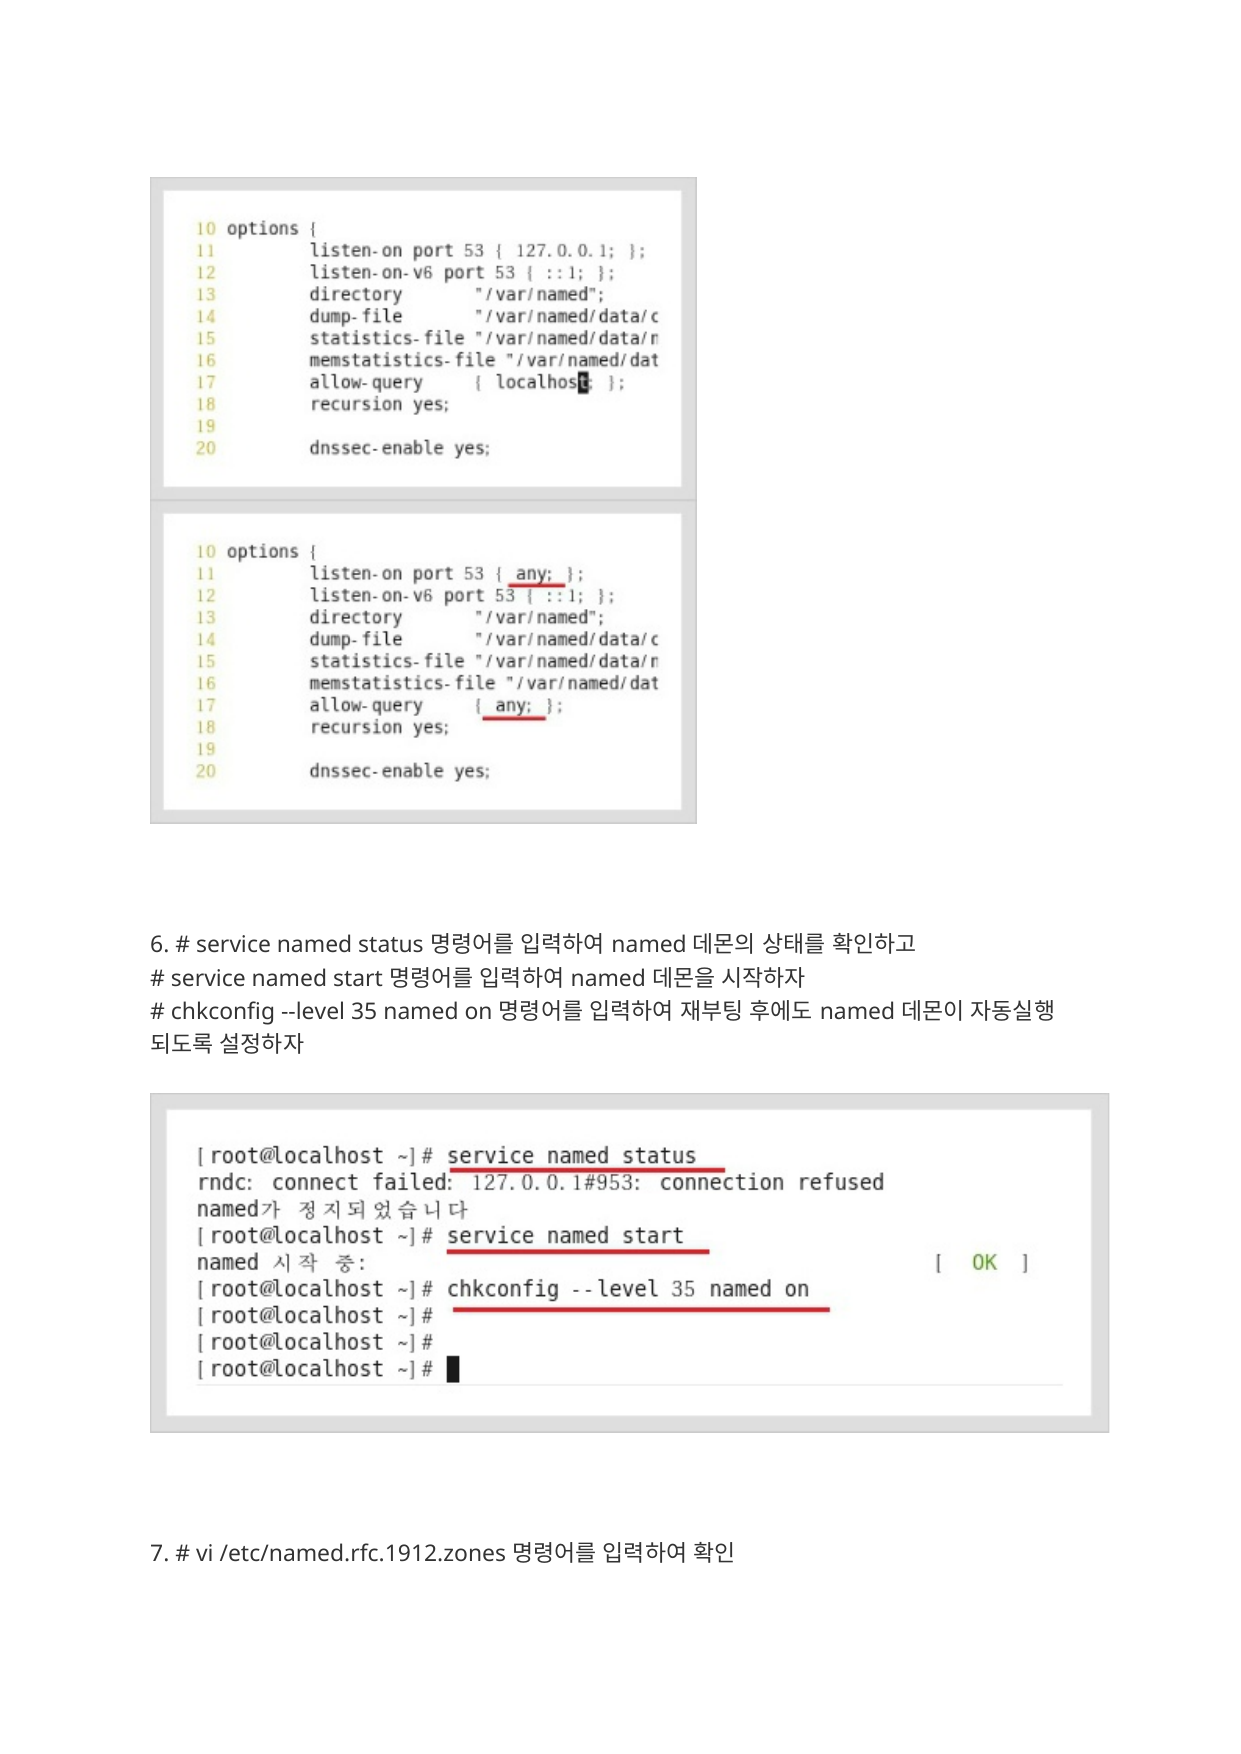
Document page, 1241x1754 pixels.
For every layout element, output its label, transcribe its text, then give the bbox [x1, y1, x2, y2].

text 7. # vi /etc/named.rfc.1912.zones 명령어를 입력하여 확인 [150, 1535, 1090, 1568]
text # service named start 명령어를 입력하여 named 데몬을 시작하자 [150, 959, 1090, 993]
text # chkconfig --level 35 named on 명령어를 입력하여 재부팅 후에도 named 데몬이 자동실행 되도록 설정하자 [150, 993, 1090, 1059]
picture [150, 1093, 1110, 1433]
picture [150, 177, 697, 824]
text 6. # service named status 명령어를 입력하여 named 데몬의 상태를 확인하고 [150, 926, 1090, 959]
